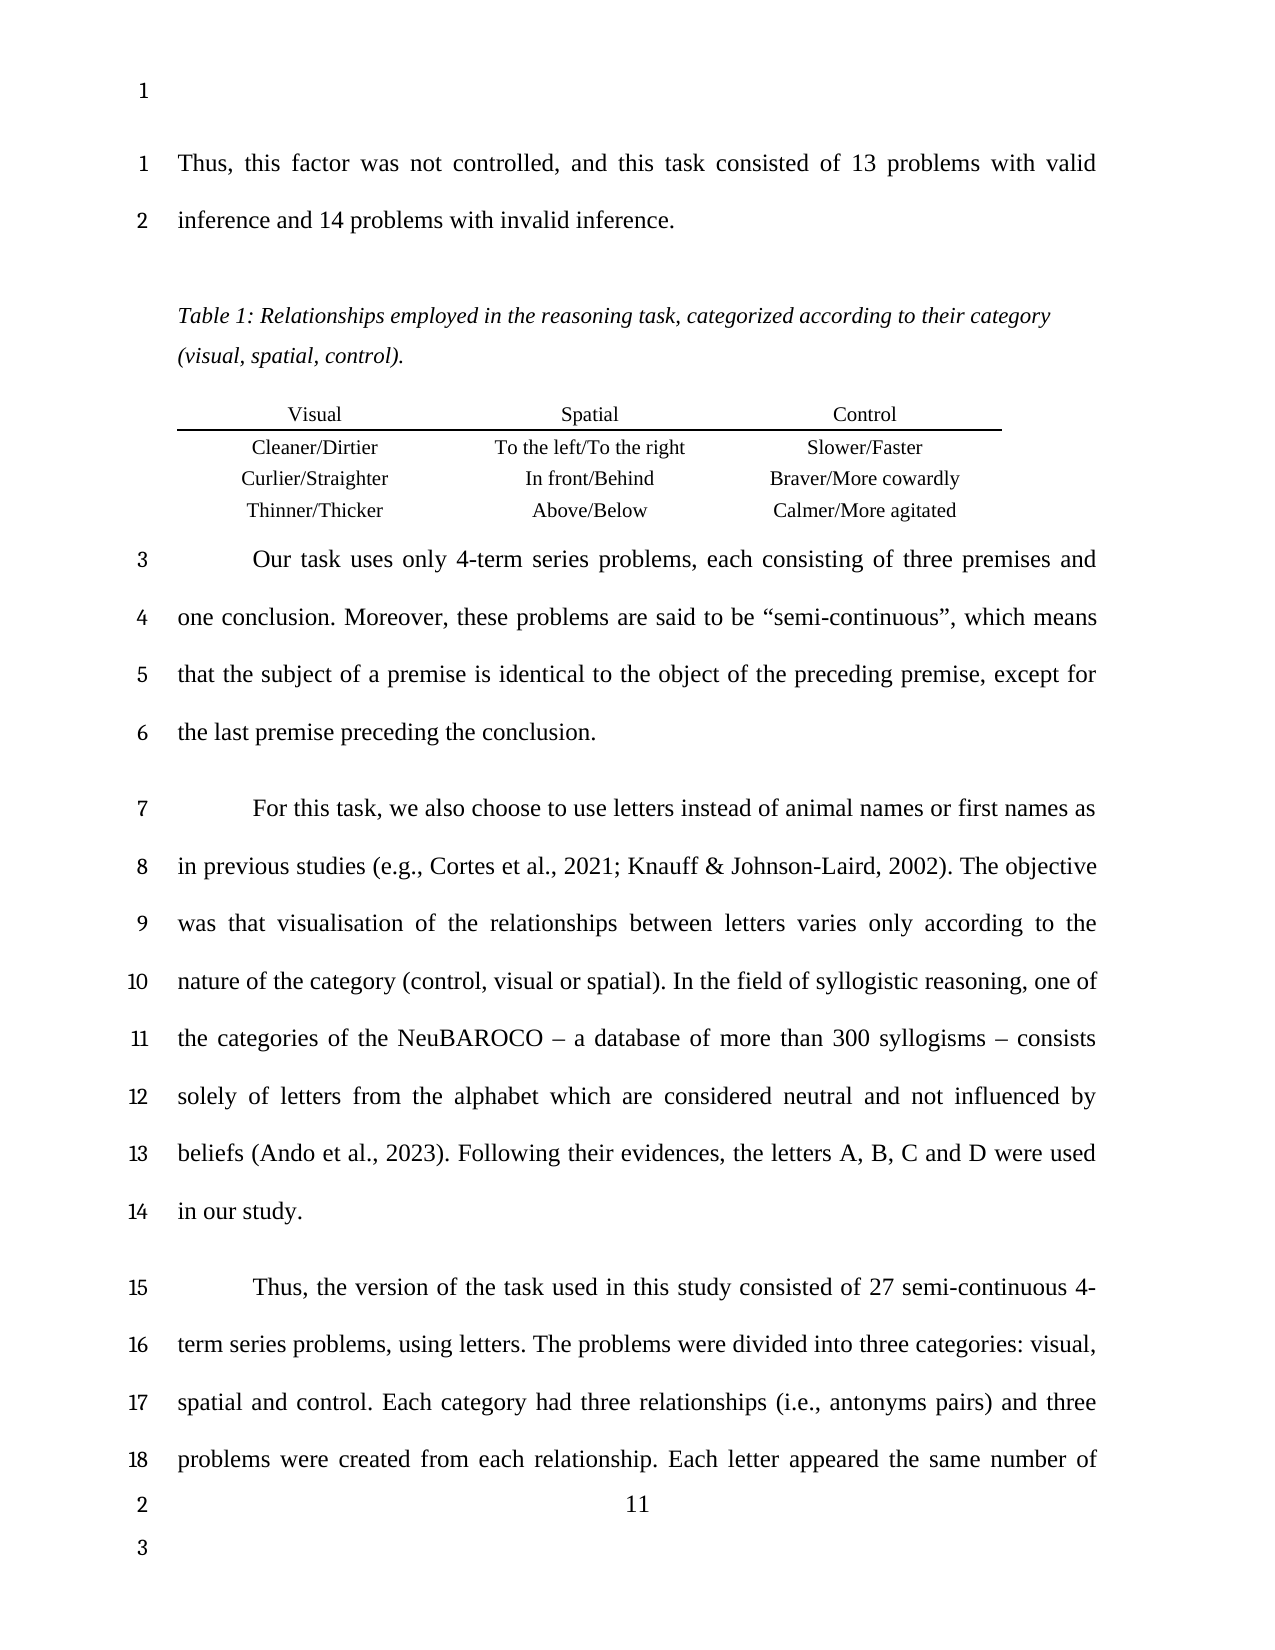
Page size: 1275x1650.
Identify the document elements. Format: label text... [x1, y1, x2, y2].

text Our task uses only 4-term series problems, each consisting of three premises and one conclusion. Moreover, these problems are said to be “semi-continuous”, which means that the subject of a premise is identical to the object of the preceding premise, except for the last premise preceding the conclusion. [177, 544, 1098, 746]
table_header Table 1: Relationships employed in the reasoning task, categorized according to their category (visual, spatial, control). [166, 281, 1087, 526]
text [177, 1272, 1098, 1473]
text For this task, we also choose to use letters instead of animal names or first names as in previous studies (e.g., Cortes et al., 2021; Knauff & Johnson-Laird, 2002). The objective was that visualisation of the relationships between letters varies only according to the nature of the category (control, visual or spatial). In the field of syllogistic reasoning, one of the categories of the NeuBAROCO – a database of more than 300 syllogisms – consists solely of letters from the alphabet which are considered neutral and not influenced by beliefs (Ando et al., 2023). Following their evidences, the letters A, B, C and D were used in our study. [177, 793, 1098, 1224]
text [177, 148, 1098, 234]
